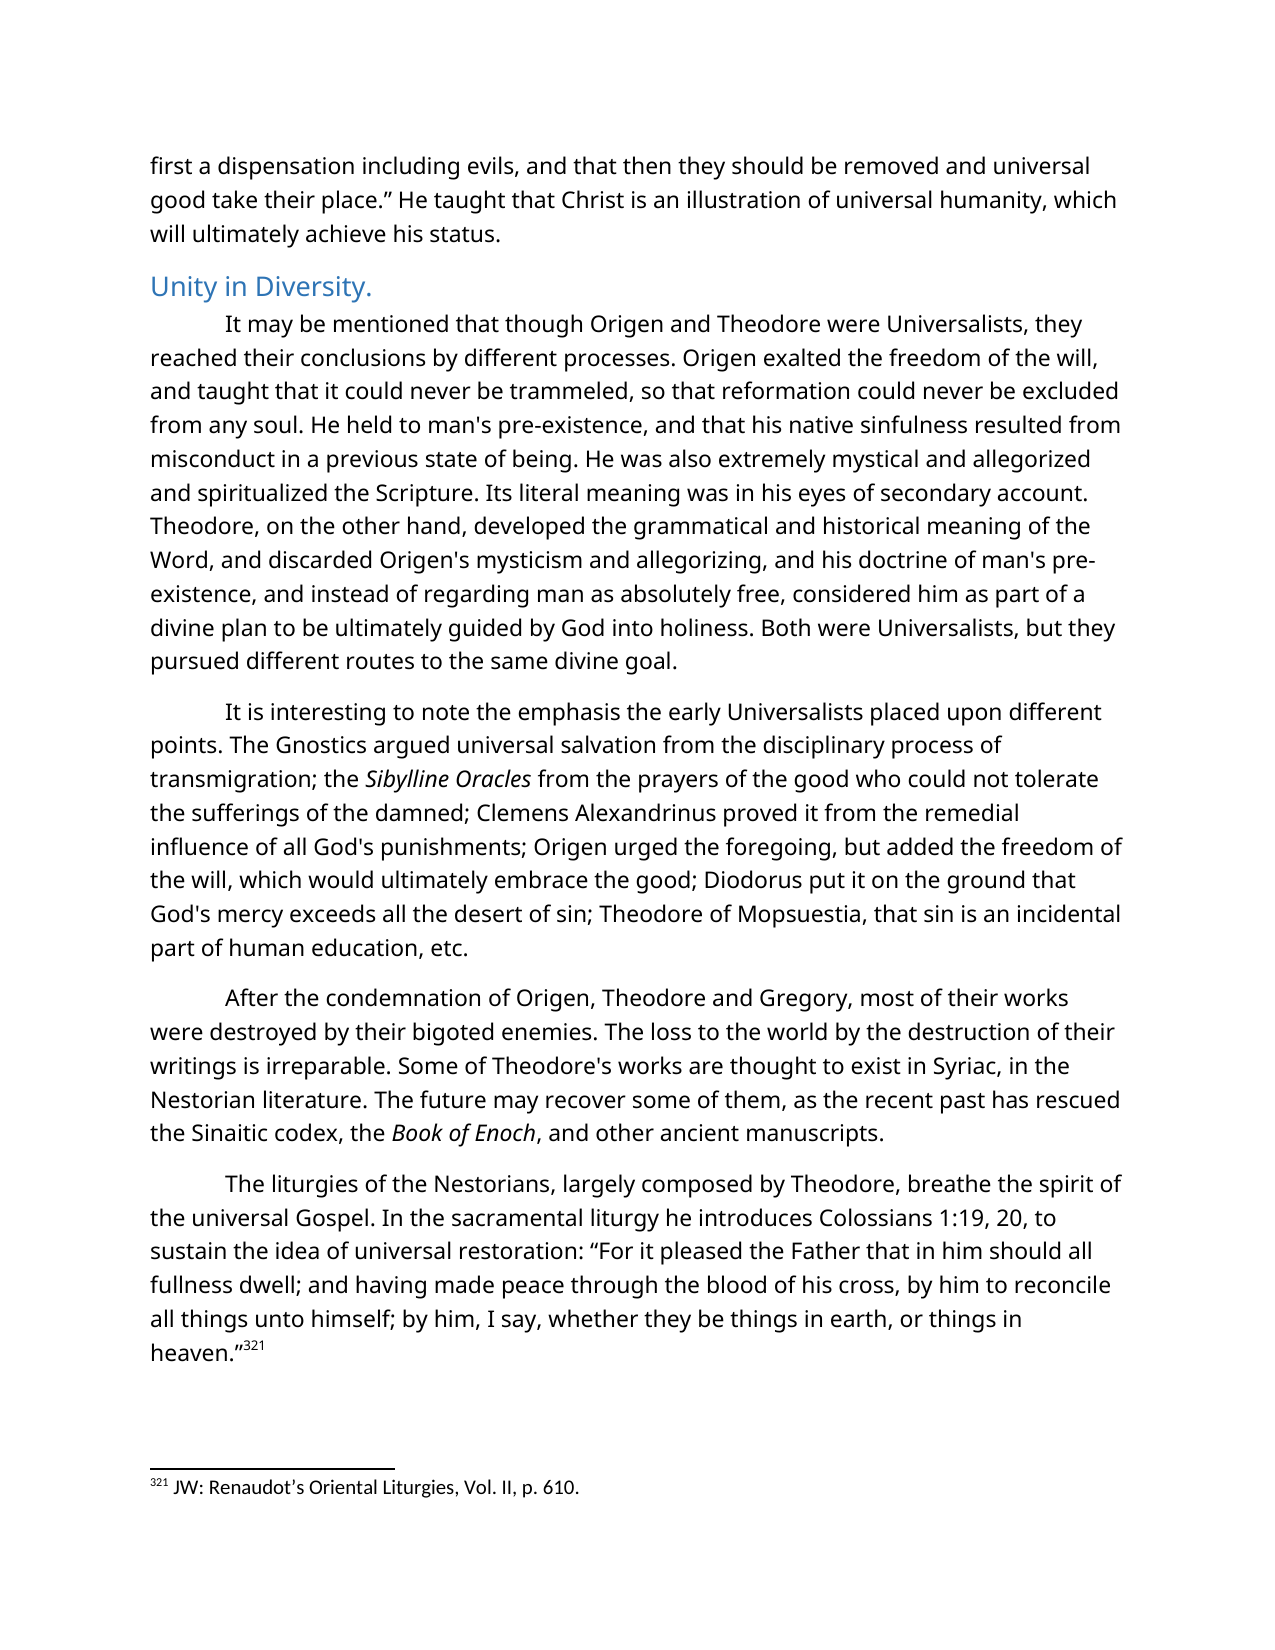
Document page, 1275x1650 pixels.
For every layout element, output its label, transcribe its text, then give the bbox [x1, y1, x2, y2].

text After the condemnation of Origen, Theodore and Gregory, most of their works were destroyed by their bigoted enemies. The loss to the world by the destruction of their writings is irreparable. Some of Theodore's works are thought to exist in Syriac, in the Nestorian literature. The future may recover some of them, as the recent past has rescued the Sinaitic codex, the Book of Enoch, and other ancient manuscripts. [150, 982, 1125, 1148]
text It may be mentioned that though Origen and Theodore were Universalists, they reached their conclusions by different processes. Origen exalted the freedom of the will, and taught that it could never be trammeled, so that reformation could never be excluded from any soul. He held to man's pre-existence, and that his native sinfulness resulted from misconduct in a previous state of being. He was also extremely mystical and allegorized and spiritualized the Scripture. Its literal meaning was in his eyes of secondary account. Theodore, on the other hand, developed the grammatical and historical meaning of the Word, and discarded Origen's mysticism and allegorizing, and his doctrine of man's pre-existence, and instead of regarding man as absolutely free, considered him as part of a divine plan to be ultimately guided by God into holiness. Both were Universalists, but they pursued different routes to the same divine goal. [150, 308, 1125, 676]
subtitle Unity in Diversity. [150, 268, 1125, 305]
text The liturgies of the Nestorians, largely composed by Theodore, breathe the spirit of the universal Gospel. In the sacramental liturgy he introduces Colossians 1:19, 20, to sustain the idea of universal restoration: “For it pleased the Father that in him should all fullness dwell; and having made peace through the blood of his cross, by him to reconcile all things unto himself; by him, I say, whether they be things in earth, or things in heaven.” [150, 1168, 1125, 1368]
text It is interesting to note the emphasis the early Universalists placed upon different points. The Gnostics argued universal salvation from the disciplinary process of transmigration; the Sibylline Oracles from the prayers of the good who could not tolerate the sufferings of the damned; Clemens Alexandrinus proved it from the remedial influence of all God's punishments; Origen urged the foregoing, but added the freedom of the will, which would ultimately embrace the good; Diodorus put it on the ground that God's mercy exceeds all the desert of sin; Theodore of Mopsuestia, that sin is an incidental part of human education, etc. [150, 696, 1125, 963]
